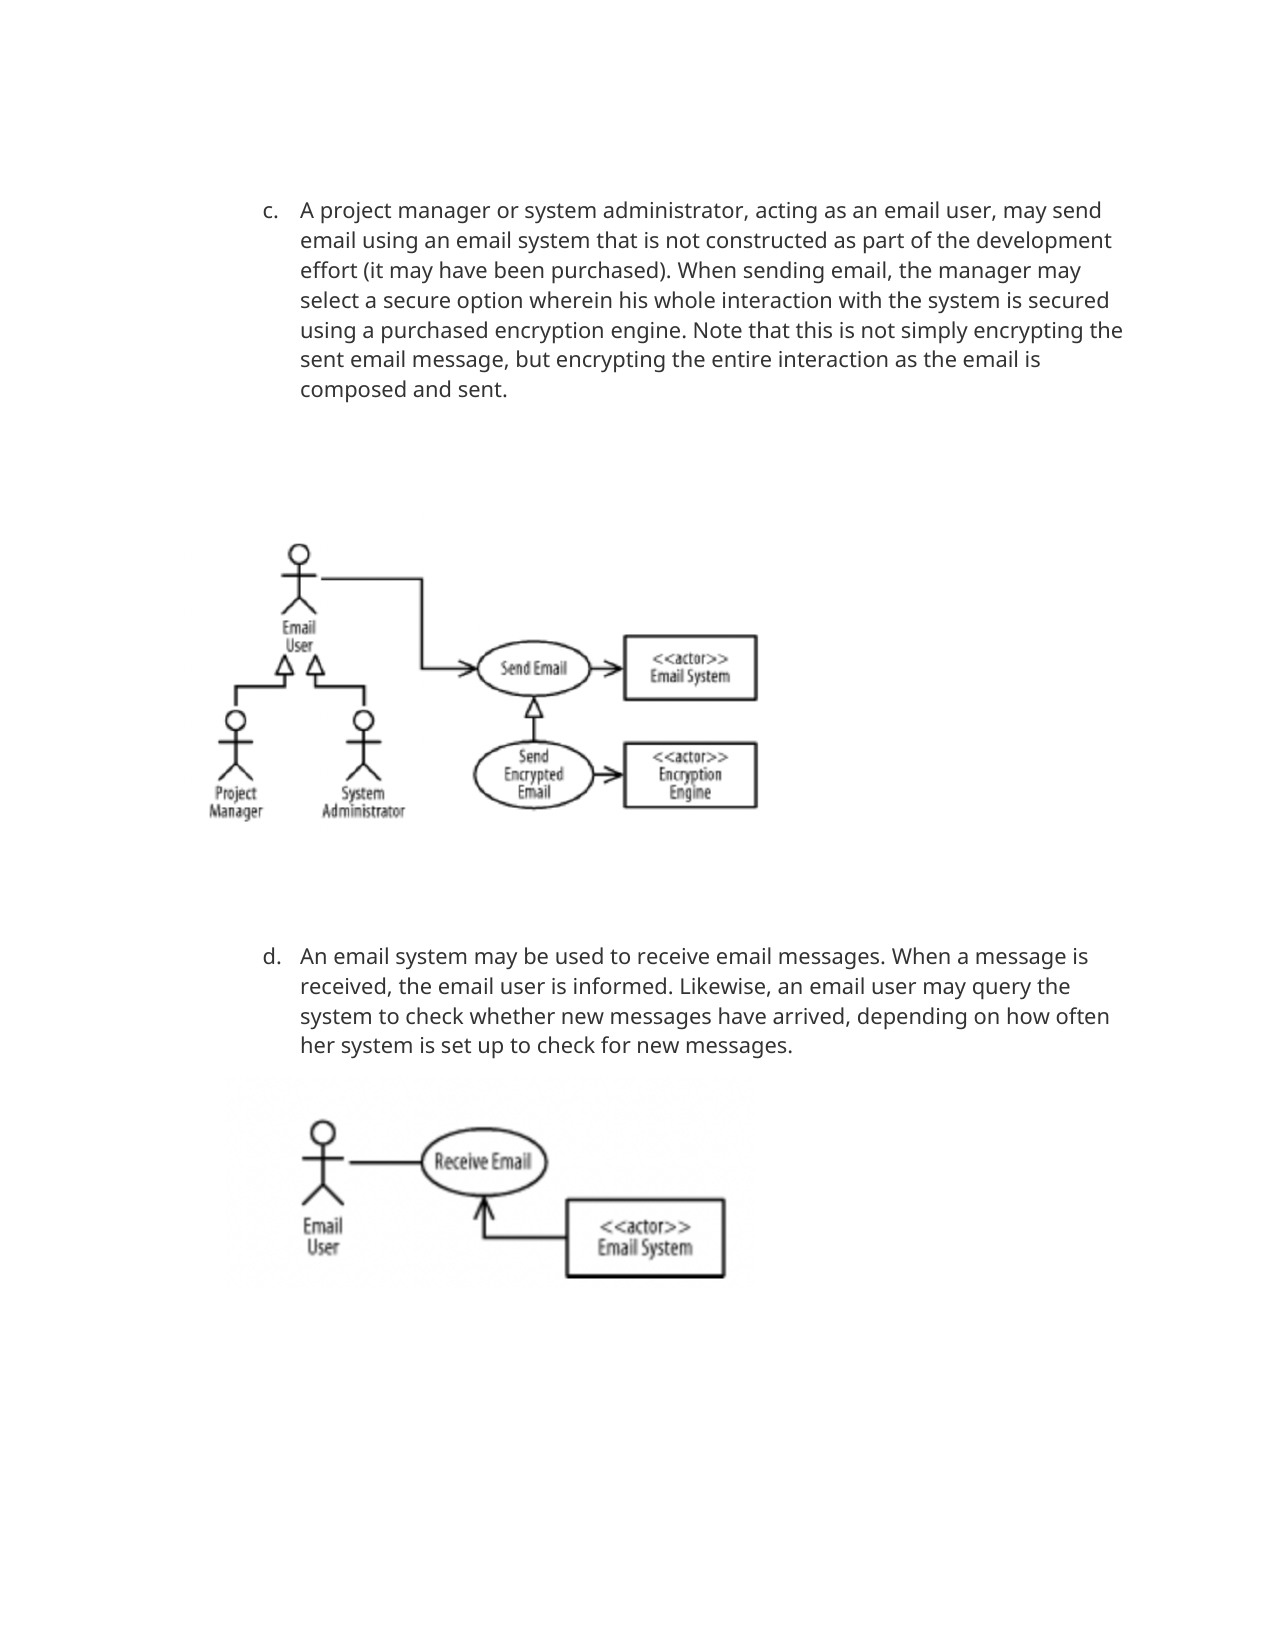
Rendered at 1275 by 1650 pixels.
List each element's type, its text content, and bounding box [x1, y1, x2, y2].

list An email system may be used to receive email messages. When a message is received, the email user is informed. Likewise, an email user may query the system to check whether new messages have arrived, depending on how often her system is set up to check for new messages. [262, 941, 1125, 1060]
picture [150, 510, 813, 835]
list A project manager or system administrator, acting as an email user, may send email using an email system that is not constructed as part of the development effort (it may have been purchased). When sending email, the manager may select a secure option wherein his whole interaction with the system is secured using a purchased encryption engine. Note that this is not simply encrypting the sent email message, but encrypting the entire interaction as the email is composed and sent. [262, 195, 1125, 404]
picture [225, 1076, 755, 1289]
